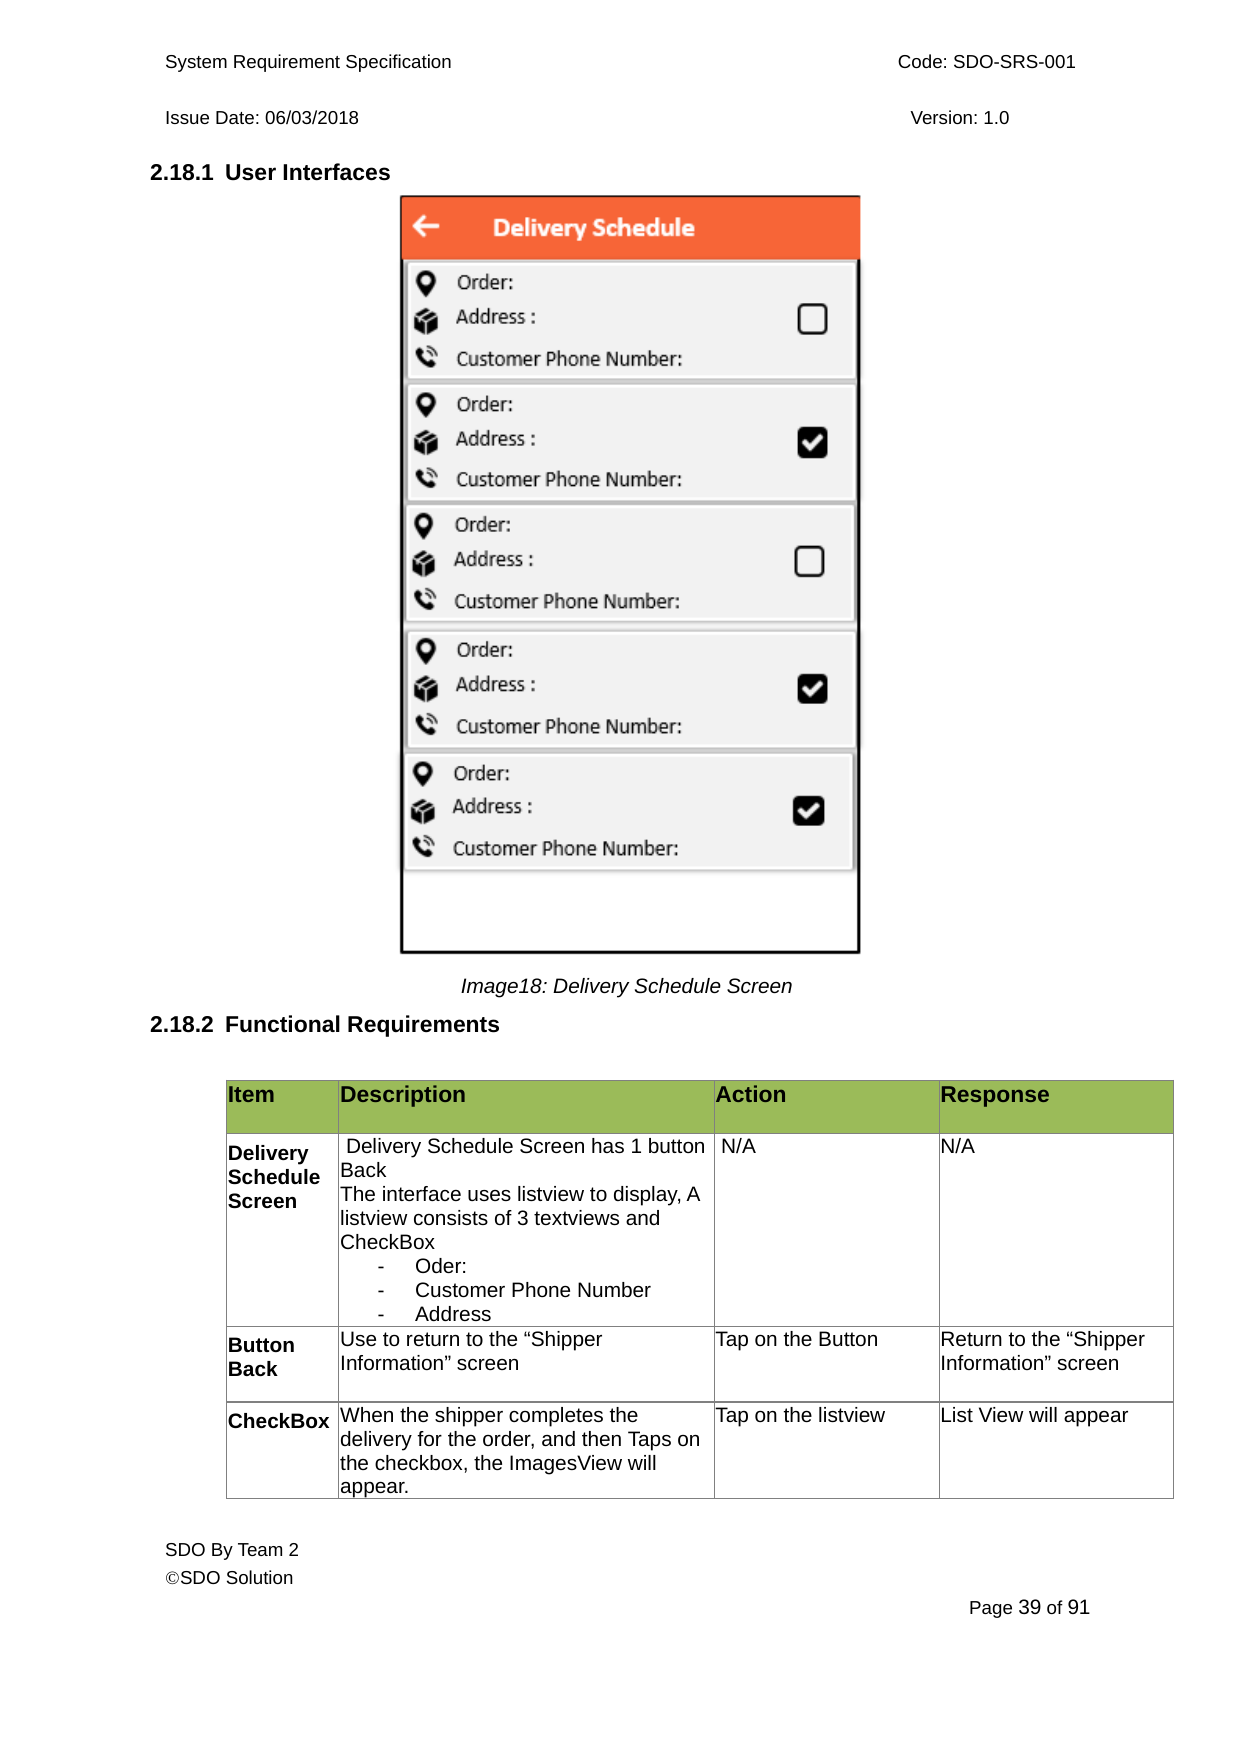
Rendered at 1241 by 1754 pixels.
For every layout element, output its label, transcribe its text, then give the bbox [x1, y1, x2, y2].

subtitle Functional Requirements [150, 1011, 1090, 1037]
subtitle User Interfaces [150, 159, 1090, 185]
table_cell Use to return to the “Shipper Information” screen [339, 1327, 714, 1401]
table_header Response [940, 1081, 1173, 1133]
table_cell Tap on the Button [715, 1327, 939, 1401]
table_cell CheckBox [227, 1403, 338, 1498]
table_cell Tap on the listview [715, 1403, 939, 1498]
table_header Item [227, 1081, 338, 1133]
table_cell Button Back [227, 1327, 338, 1401]
text Image18: Delivery Schedule Screen [165, 974, 1090, 998]
table_header Description [339, 1081, 714, 1133]
table_cell N/A [715, 1134, 939, 1326]
table_cell List View will appear [940, 1403, 1173, 1498]
table_cell When the shipper completes the delivery for the order, and then Taps on the checkbox, the ImagesView will appear. [339, 1403, 714, 1498]
table_cell Delivery Schedule Screen [227, 1134, 338, 1326]
table_header Action [715, 1081, 939, 1133]
table_cell Return to the “Shipper Information” screen [940, 1327, 1173, 1401]
table_cell Delivery Schedule Screen has 1 button Back The interface uses listview to display, A listview consists of 3 textviews and CheckBox Oder: Customer Phone Number Address [339, 1134, 714, 1326]
table_cell N/A [940, 1134, 1173, 1326]
picture [391, 191, 870, 962]
